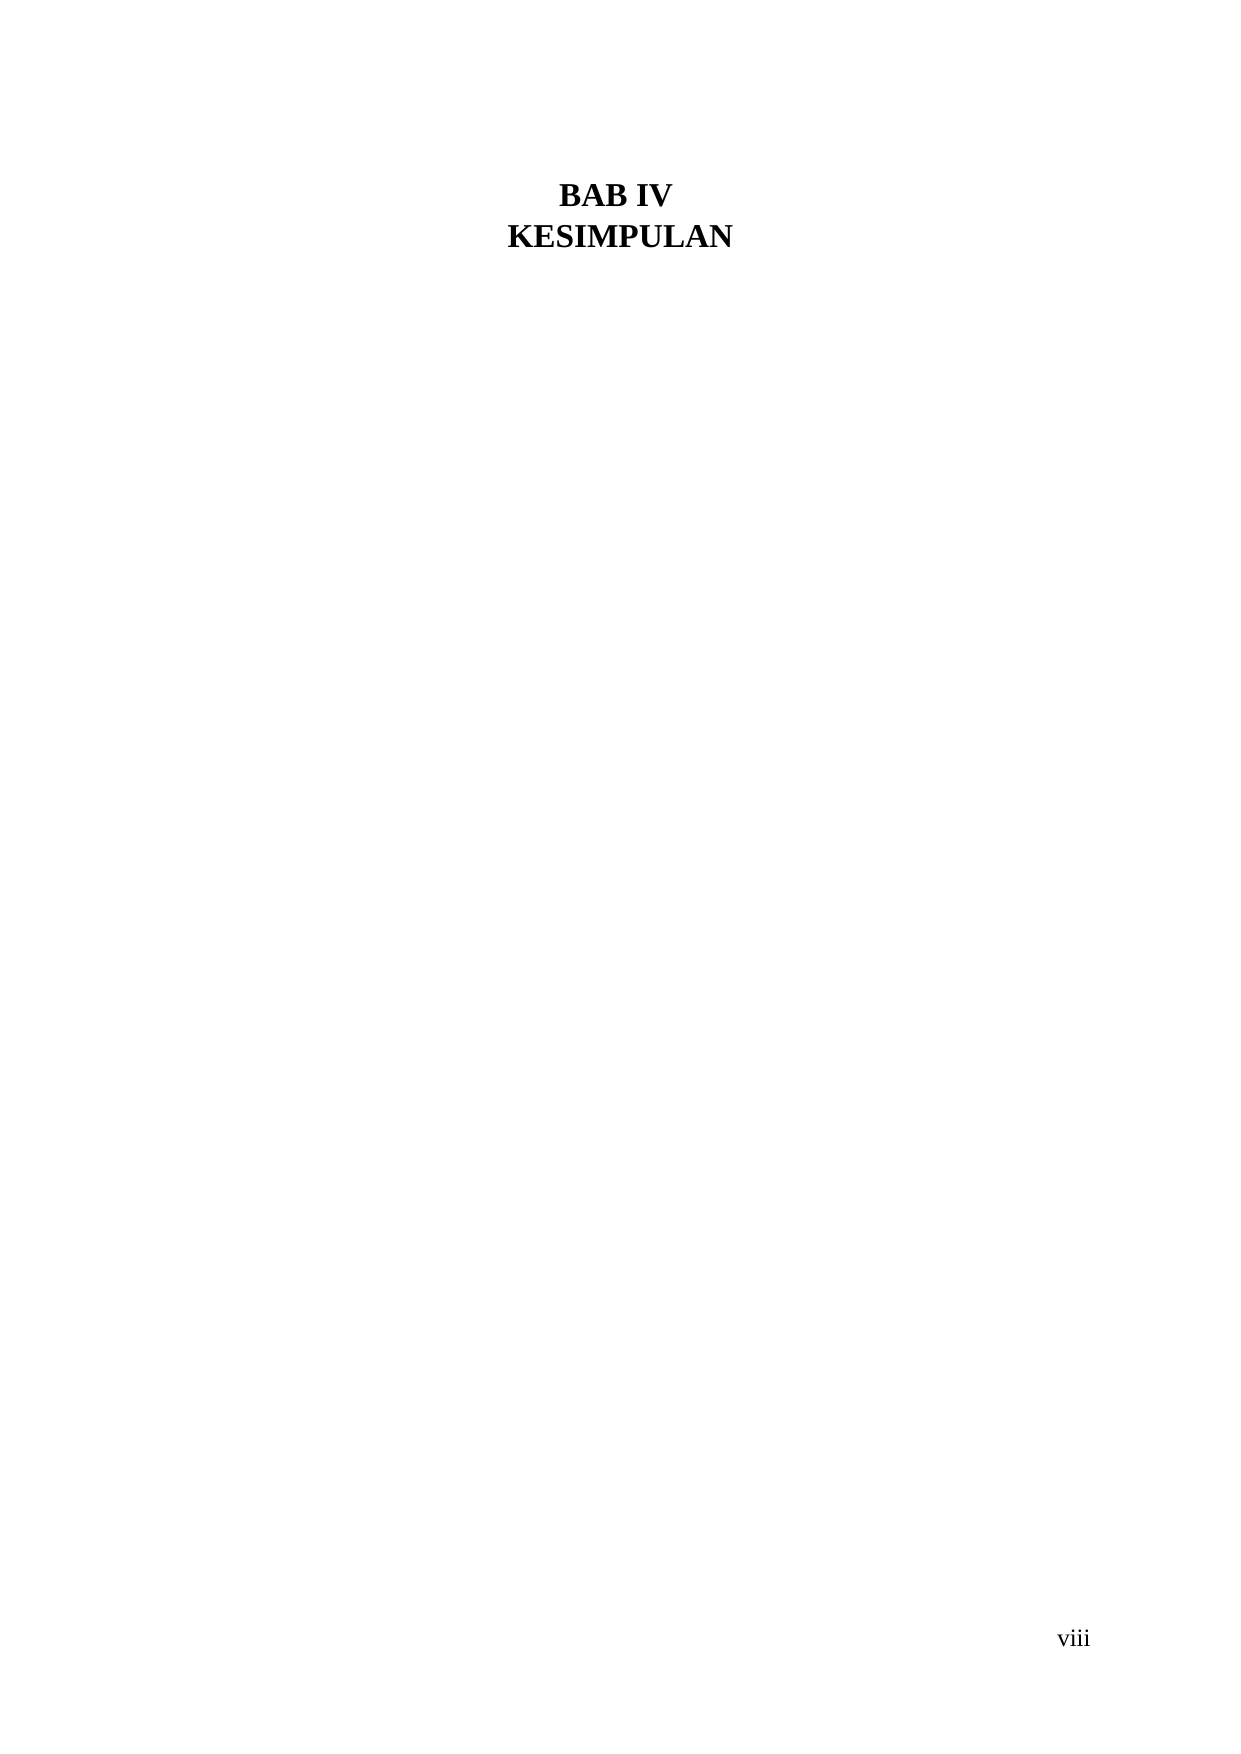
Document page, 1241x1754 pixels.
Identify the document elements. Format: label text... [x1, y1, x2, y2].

subtitle BAB IV KESIMPULAN [150, 175, 1090, 255]
